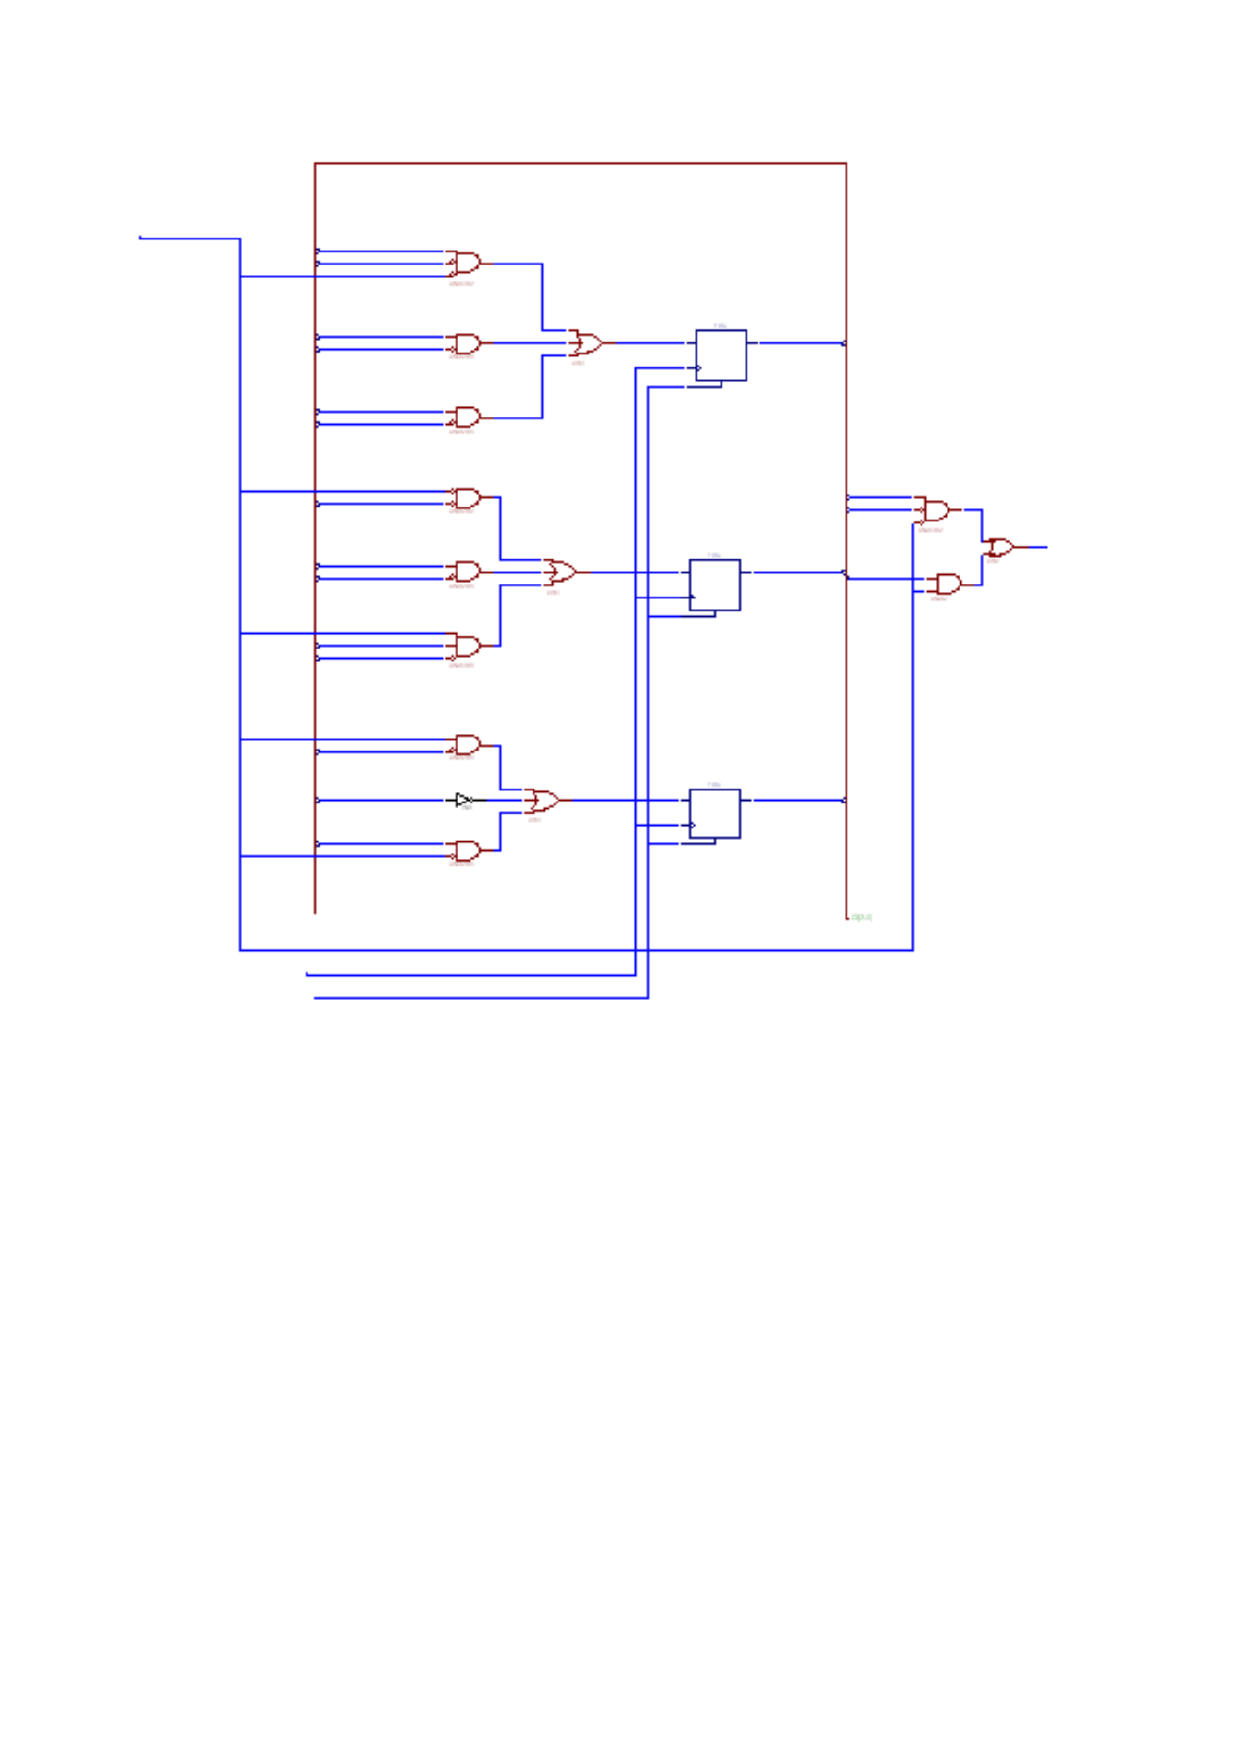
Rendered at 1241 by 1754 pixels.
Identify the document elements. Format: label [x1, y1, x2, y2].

picture [119, 150, 1060, 1007]
